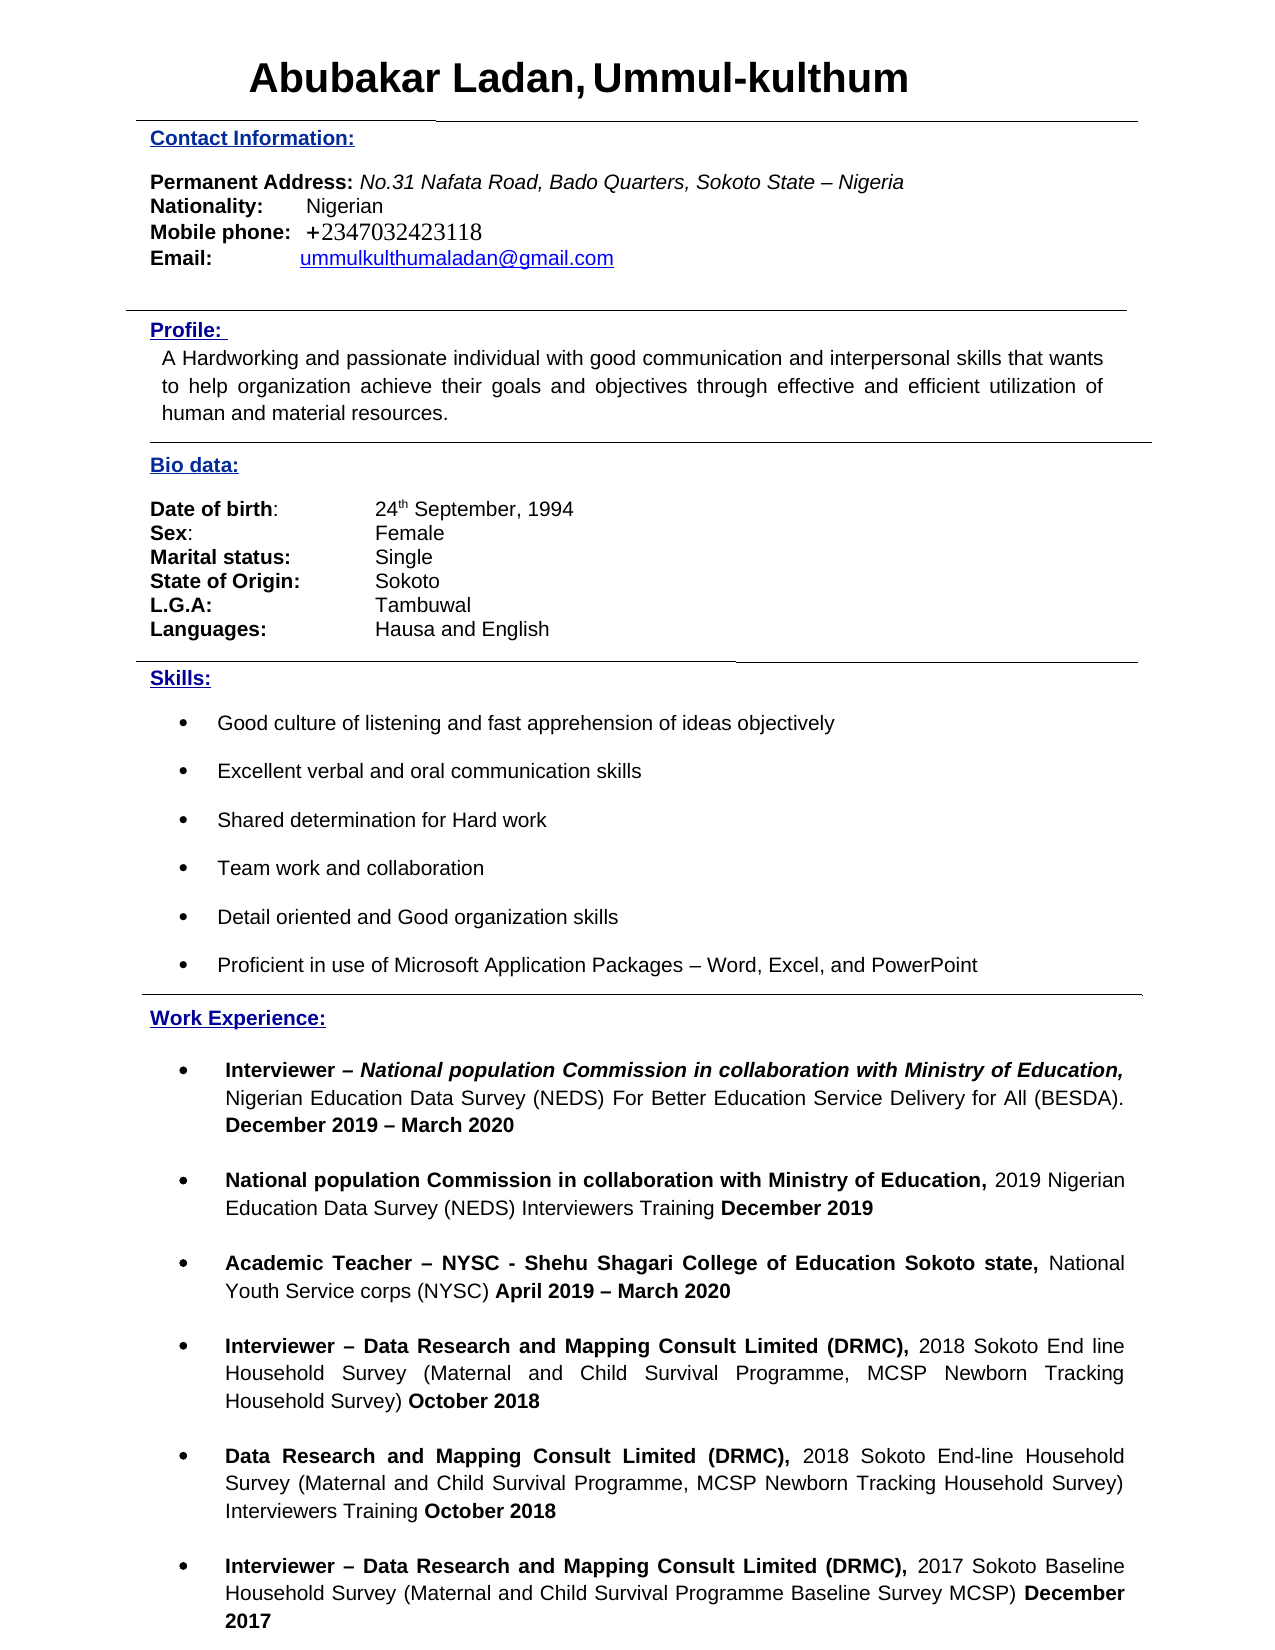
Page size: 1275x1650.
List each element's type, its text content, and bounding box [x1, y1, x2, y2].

text Date of birth: 24th September, 1994 [150, 497, 1153, 521]
list Interviewer – National population Commission in collaboration with Ministry of Education, Nigerian Education Data Survey (NEDS) For Better Education Service Delivery for All (BESDA). December 2019 – March 2020 [179, 1058, 1125, 1137]
text State of Origin: Sokoto [150, 569, 1153, 593]
text Abubakar Ladan, Ummul-kulthum [150, 53, 1125, 101]
text L.G.A: Tambuwal [150, 593, 1153, 617]
list Detail oriented and Good organization skills [179, 904, 1125, 929]
text Permanent Address: No.31 Nafata Road, Bado Quarters, Sokoto State – Nigeria [150, 170, 1125, 194]
text Bio data: [150, 452, 1153, 476]
list Good culture of listening and fast apprehension of ideas objectively [179, 711, 1125, 735]
text Work Experience: [150, 1006, 1125, 1029]
text A Hardworking and passionate individual with good communication and interpersonal skills that wants to help organization achieve their goals and objectives through effective and efficient utilization of human and material resources. [162, 346, 1105, 425]
list Data Research and Mapping Consult Limited (DRMC), 2018 Sokoto End-line Household Survey (Maternal and Child Survival Programme, MCSP Newborn Tracking Household Survey) Interviewers Training October 2018 [179, 1443, 1125, 1523]
text Mobile phone: [150, 218, 1125, 246]
list Proficient in use of Microsoft Application Packages – Word, Excel, and PowerPoint [179, 953, 1125, 977]
text Email: ummulkulthumaladan@gmail.com [150, 246, 1125, 270]
list Shared determination for Hard work [179, 808, 1125, 832]
text Nationality: Nigerian [150, 194, 1125, 218]
list Excellent verbal and oral communication skills [179, 759, 1125, 783]
text Profile: [150, 318, 1125, 342]
list Interviewer – Data Research and Mapping Consult Limited (DRMC), 2018 Sokoto End line Household Survey (Maternal and Child Survival Programme, MCSP Newborn Tracking Household Survey) October 2018 [179, 1333, 1125, 1412]
list National population Commission in collaboration with Ministry of Education, 2019 Nigerian Education Data Survey (NEDS) Interviewers Training December 2019 [179, 1168, 1125, 1220]
text Sex: Female [150, 521, 1153, 545]
text Marital status: Single [150, 545, 1153, 569]
text Skills: [150, 666, 1125, 690]
text Contact Information: [150, 125, 1125, 149]
list Interviewer – Data Research and Mapping Consult Limited (DRMC), 2017 Sokoto Baseline Household Survey (Maternal and Child Survival Programme Baseline Survey MCSP) December 2017 [179, 1554, 1125, 1633]
text Languages: Hausa and English [150, 617, 1144, 641]
list Academic Teacher – NYSC - Shehu Shagari College of Education Sokoto state, National Youth Service corps (NYSC) April 2019 – March 2020 [179, 1251, 1125, 1302]
list Team work and collaboration [179, 856, 1125, 880]
